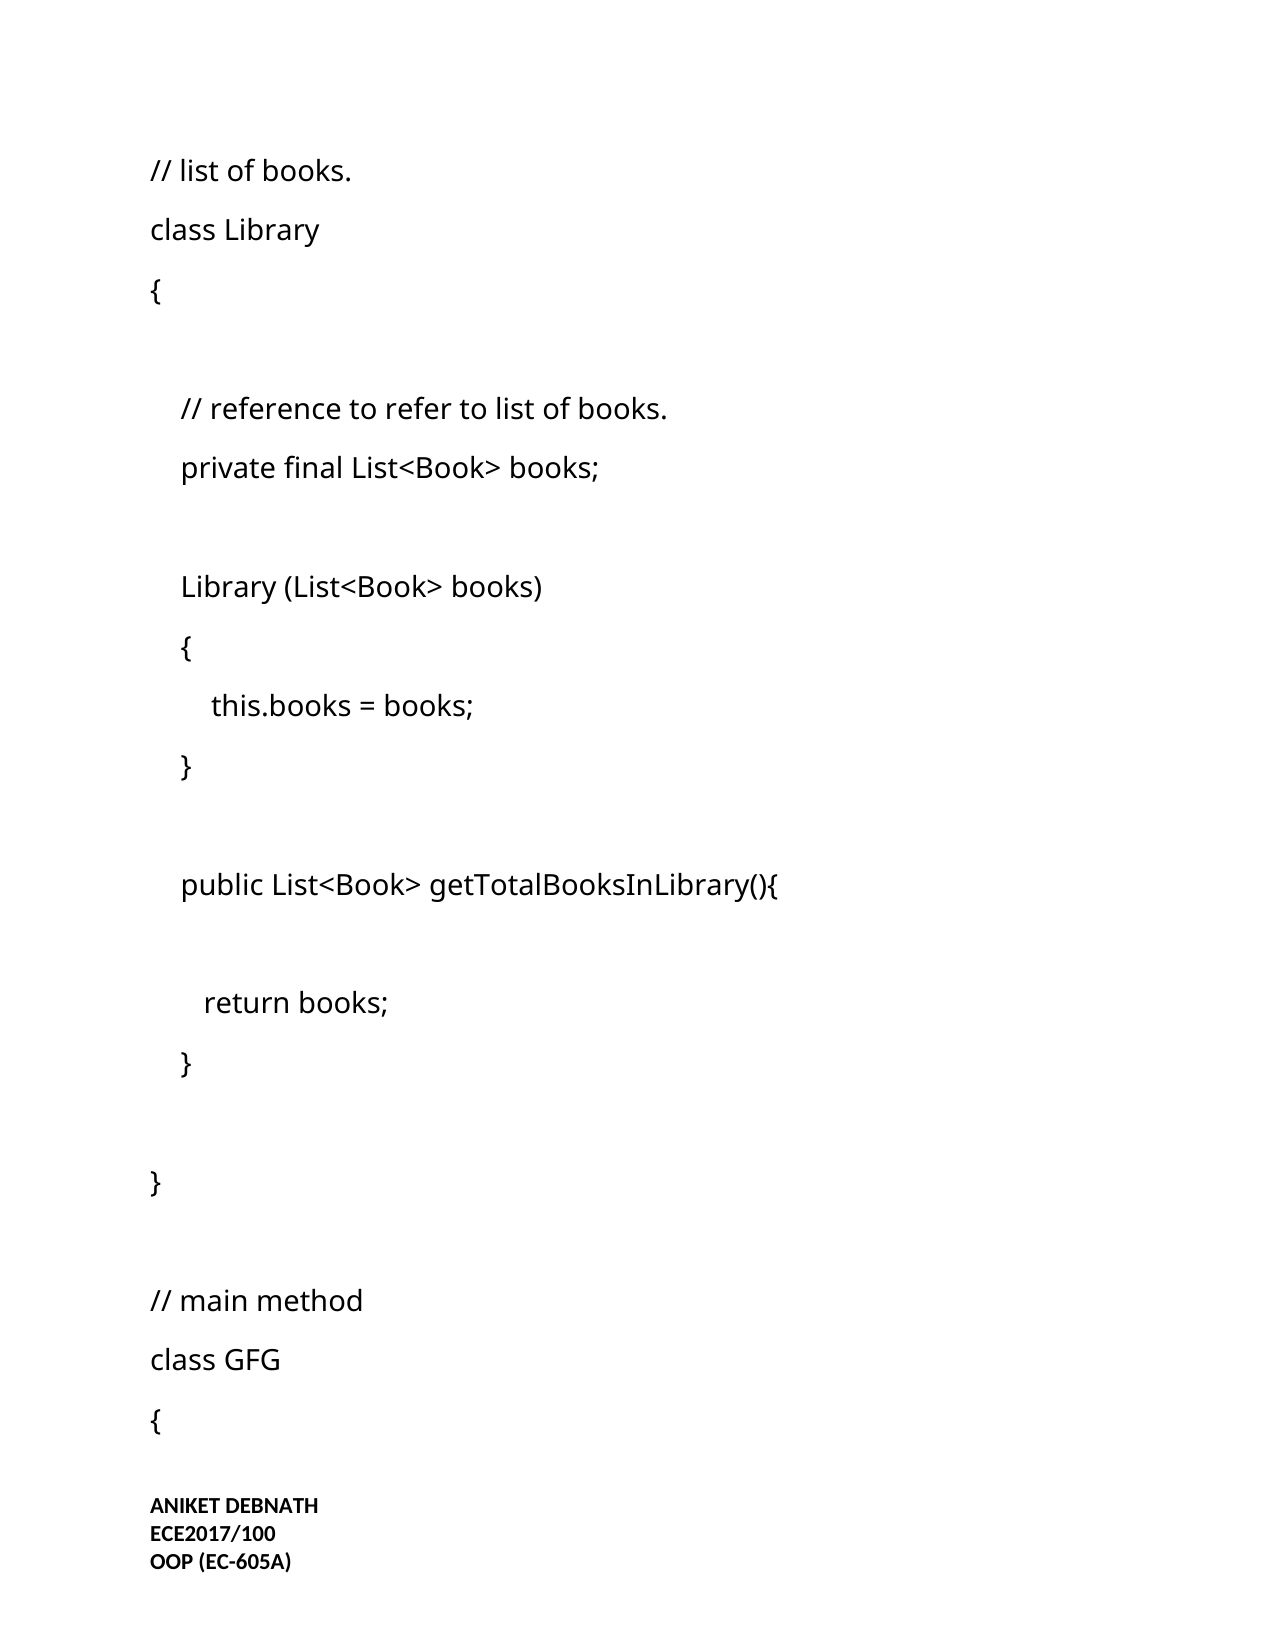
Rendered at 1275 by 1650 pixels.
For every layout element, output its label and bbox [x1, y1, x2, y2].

table_header [150, 150, 1226, 1457]
